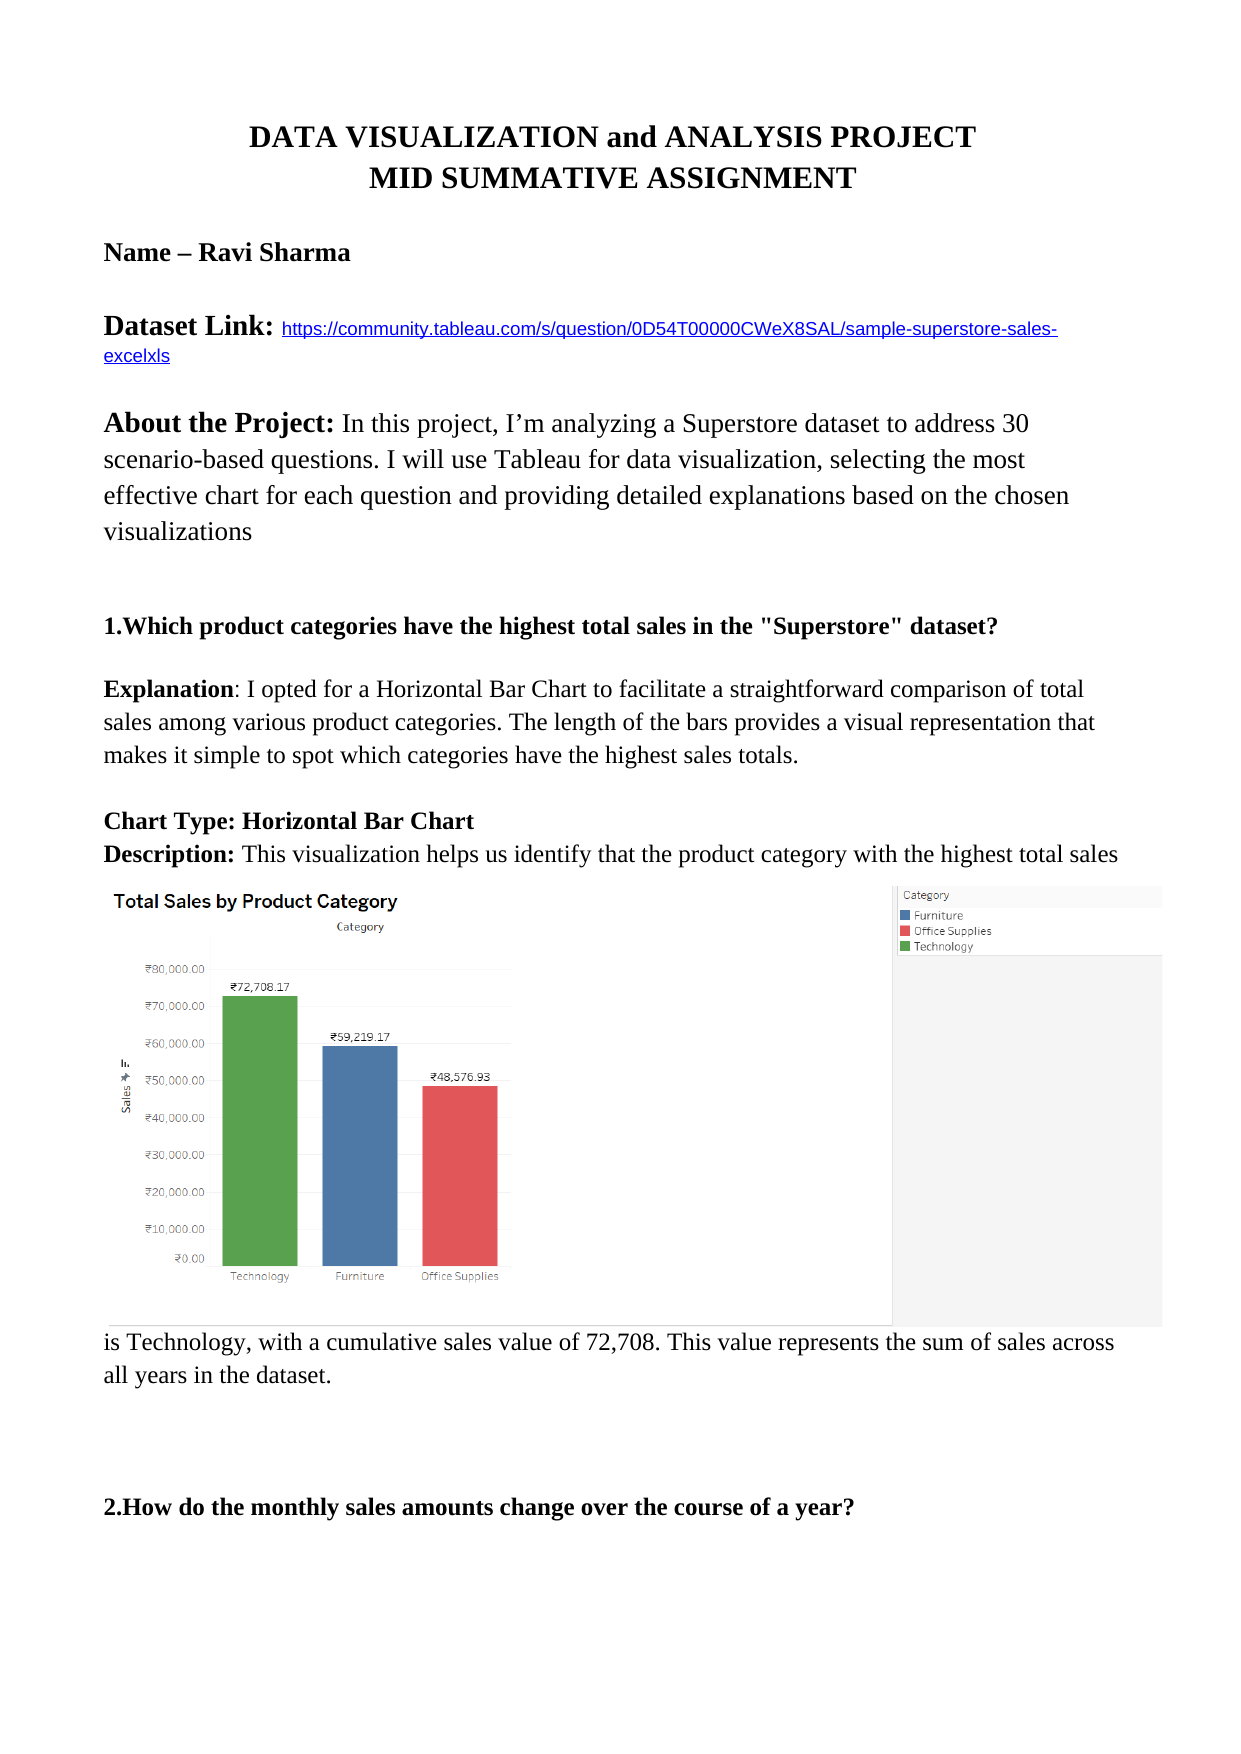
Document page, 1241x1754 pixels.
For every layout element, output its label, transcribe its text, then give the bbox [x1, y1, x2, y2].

text About the Project: In this project, I’m analyzing a Superstore dataset to address 30 scenario-based questions. I will use Tableau for data visualization, selecting the most effective chart for each question and providing detailed explanations based on the chosen visualizations [103, 405, 1122, 546]
text Dataset Link: https://community.tableau.com/s/question/0D54T00000CWeX8SAL/sample-superstore-sales-excelxls [103, 308, 1122, 366]
picture [108, 886, 1163, 1327]
text Chart Type: Horizontal Bar Chart [103, 806, 1122, 835]
text Explanation: I opted for a Horizontal Bar Chart to facilitate a straightforward comparison of total sales among various product categories. The length of the bars provides a visual representation that makes it simple to spot which categories have the highest sales totals. [103, 674, 1122, 769]
text MID SUMMATIVE ASSIGNMENT [103, 159, 1122, 195]
text 1.Which product categories have the highest total sales in the "Superstore" dataset? [103, 611, 1122, 640]
text DATA VISUALIZATION and ANALYSIS PROJECT [103, 118, 1122, 154]
text 2.How do the monthly sales amounts change over the course of a year? [103, 1492, 1141, 1521]
text Name – Ravi Sharma [103, 236, 1122, 268]
